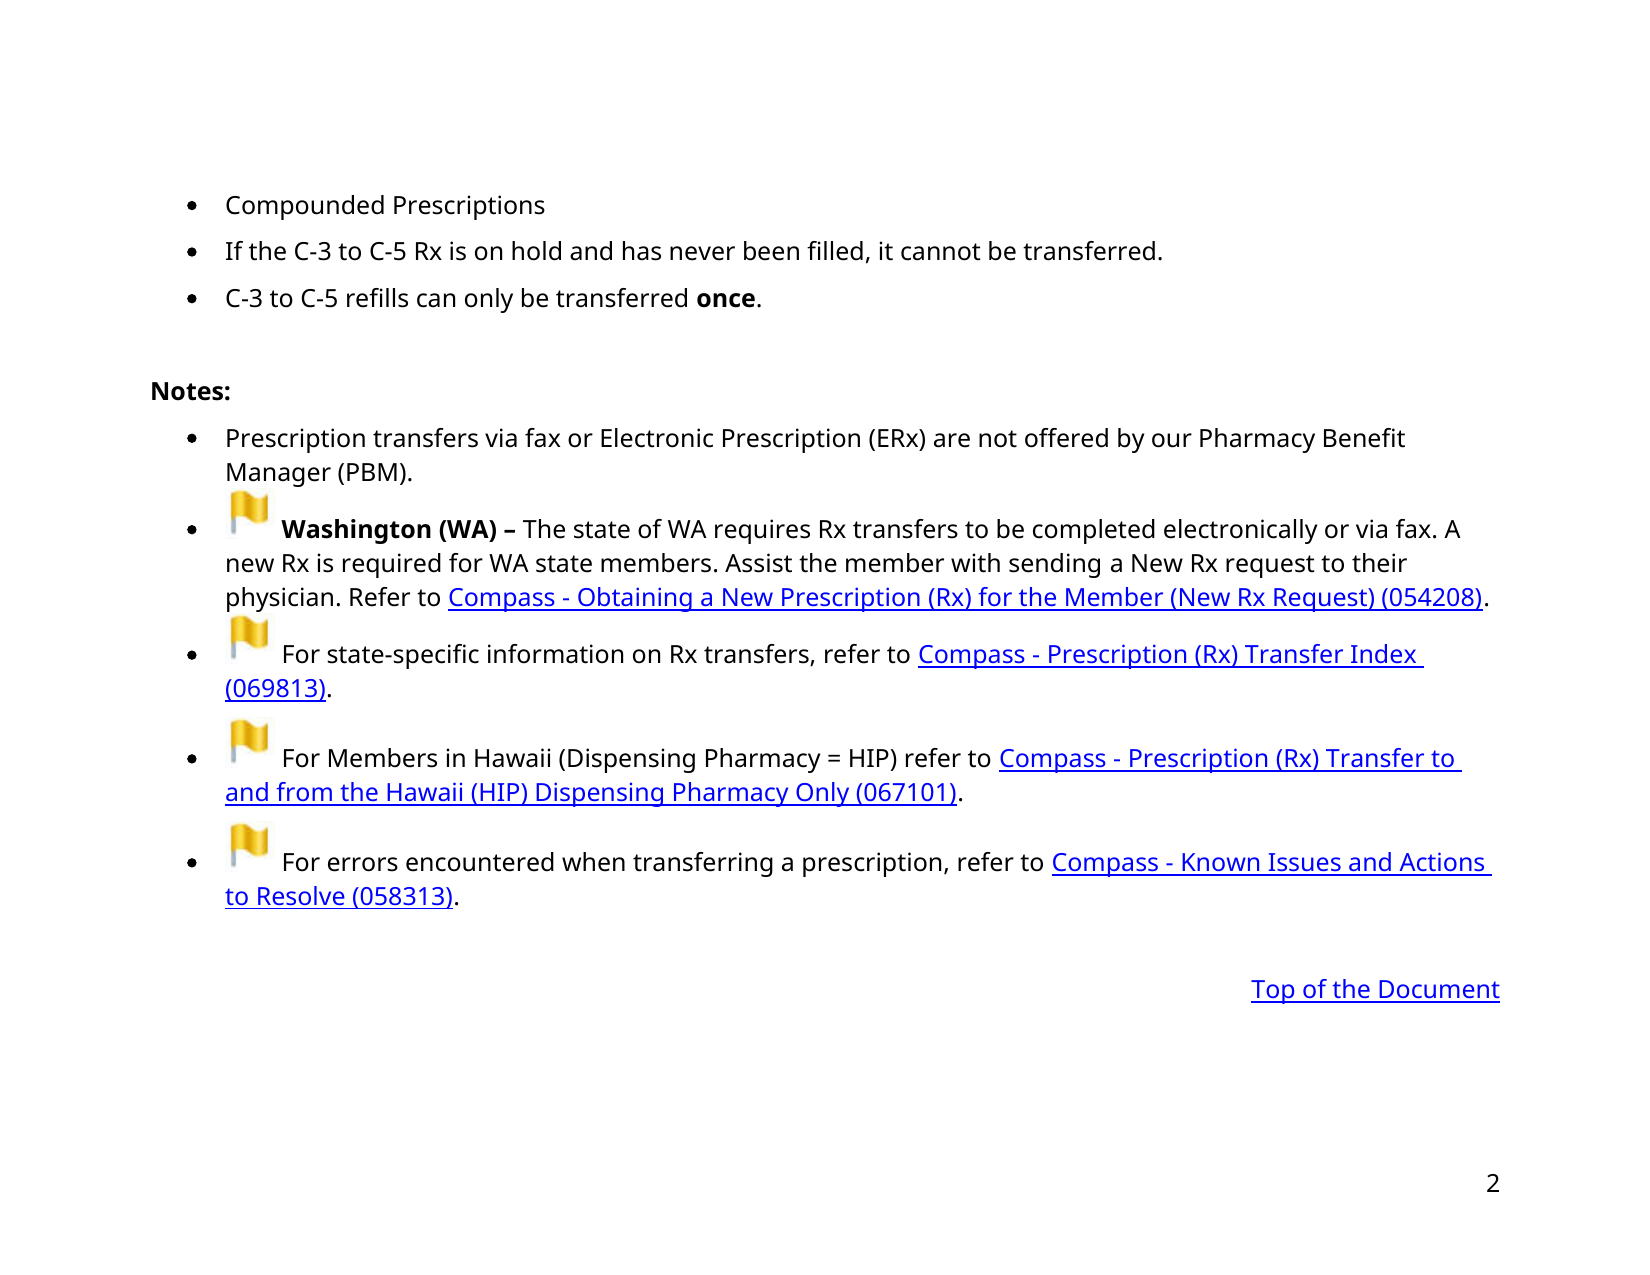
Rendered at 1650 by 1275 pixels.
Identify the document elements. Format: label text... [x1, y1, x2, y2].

picture [225, 488, 275, 539]
list Compounded Prescriptions [187, 187, 1500, 222]
picture [225, 821, 275, 872]
list Washington (WA) – The state of WA requires Rx transfers to be completed electronically or via fax. A new Rx is required for WA state members. Assist the member with sending a New Rx request to their physician. Refer to Compass - Obtaining a New Prescription (Rx) for the Member (New Rx Request) (054208). [187, 488, 1500, 614]
picture [225, 717, 275, 768]
list For Members in Hawaii (Dispensing Pharmacy = HIP) refer to Compass - Prescription (Rx) Transfer to and from the Hawaii (HIP) Dispensing Pharmacy Only (067101). [187, 718, 1500, 809]
list Prescription transfers via fax or Electronic Prescription (ERx) are not offered by our Pharmacy Benefit Manager (PBM). [187, 420, 1500, 488]
list For errors encountered when transferring a prescription, refer to Compass - Known Issues and Actions to Resolve (058313). [187, 822, 1500, 913]
list C-3 to C-5 refills can only be transferred once. [187, 281, 1500, 315]
list If the C-3 to C-5 Rx is on hold and has never been filled, it cannot be transferred. [187, 234, 1500, 268]
picture [225, 613, 275, 664]
text Top of the Document [150, 972, 1500, 1006]
text Notes: [150, 374, 1500, 408]
list For state-specific information on Rx transfers, refer to Compass - Prescription (Rx) Transfer Index (069813). [187, 614, 1500, 705]
